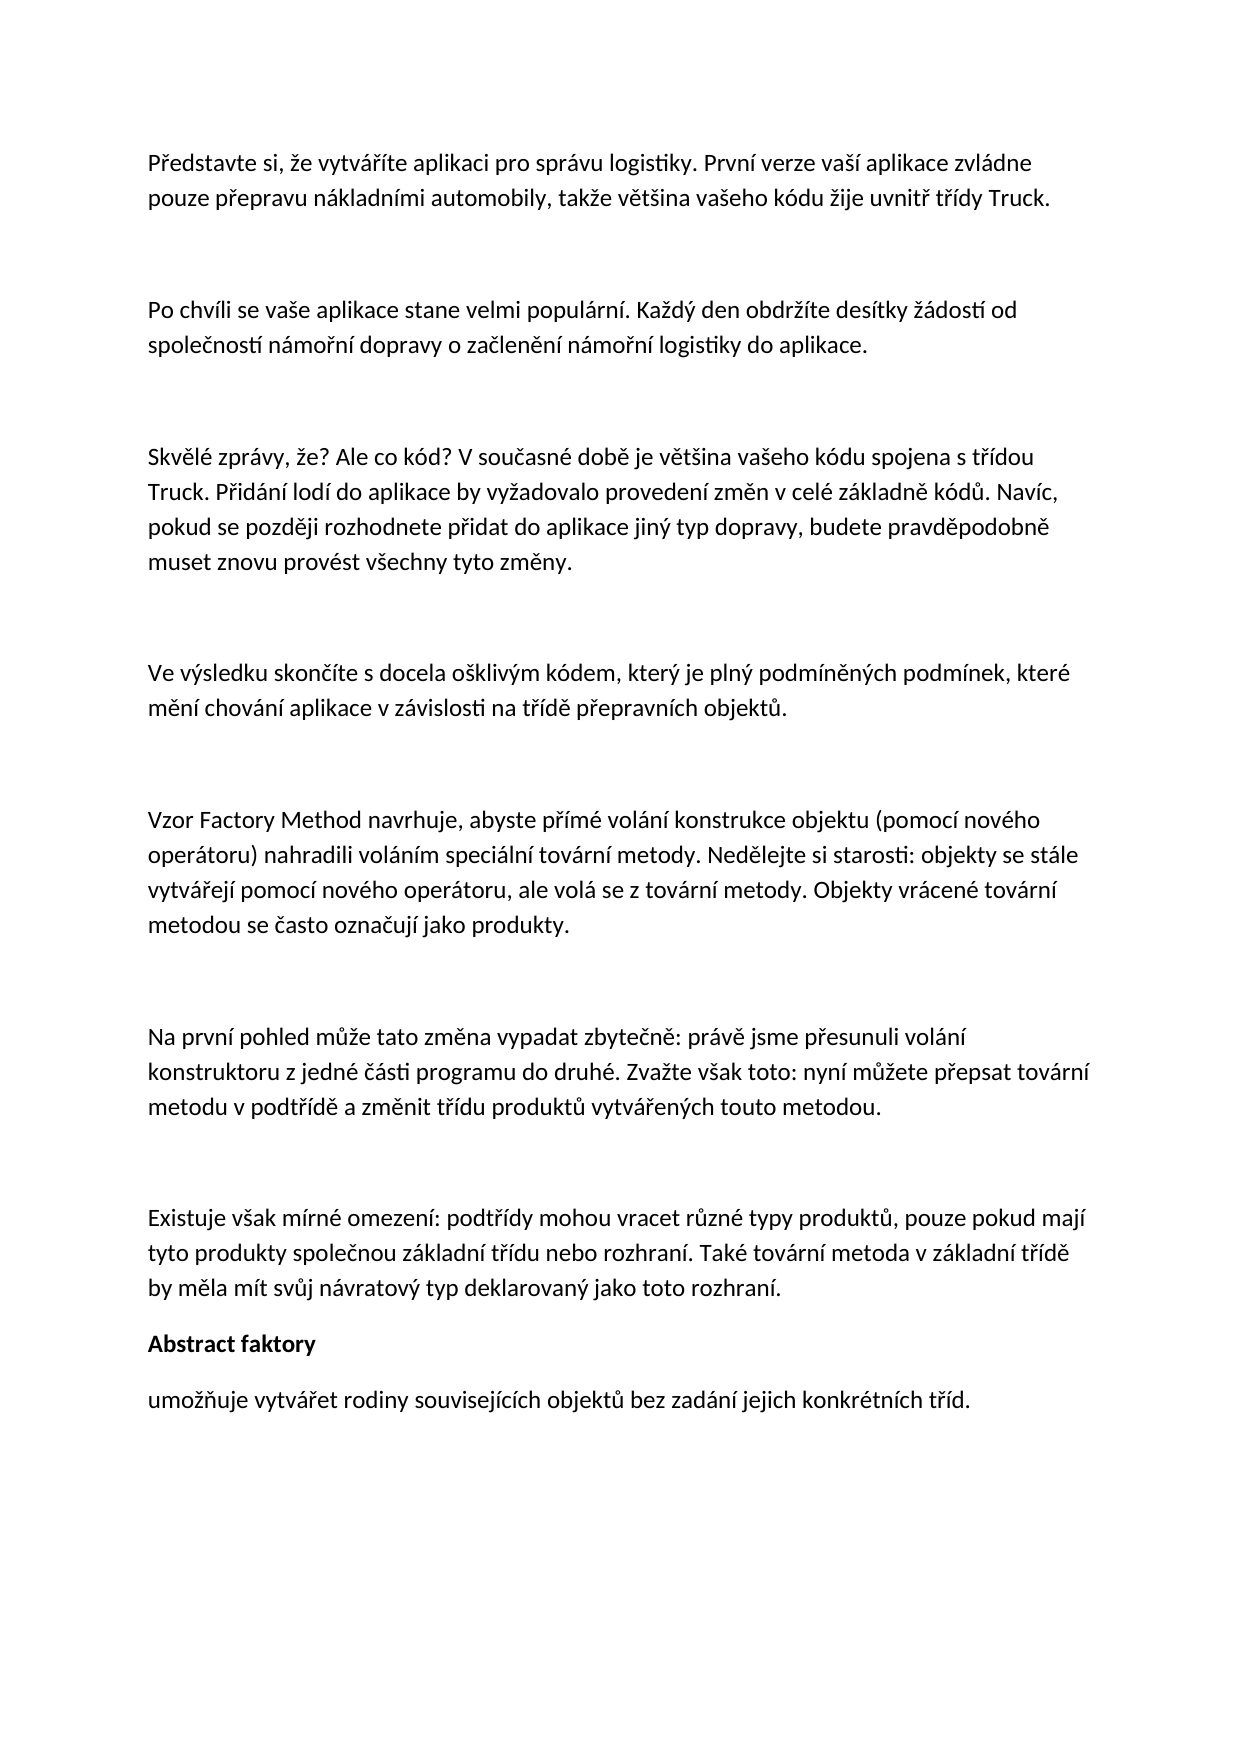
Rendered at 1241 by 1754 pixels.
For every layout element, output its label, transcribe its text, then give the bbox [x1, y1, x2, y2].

text Existuje však mírné omezení: podtřídy mohou vracet různé typy produktů, pouze pokud mají tyto produkty společnou základní třídu nebo rozhraní. Také tovární metoda v základní třídě by měla mít svůj návratový typ deklarovaný jako toto rozhraní. [148, 1203, 1093, 1303]
text umožňuje vytvářet rodiny souvisejících objektů bez zadání jejich konkrétních tříd. [148, 1384, 1093, 1415]
text Abstract faktory [148, 1328, 1093, 1359]
text Ve výsledku skončíte s docela ošklivým kódem, který je plný podmíněných podmínek, které mění chování aplikace v závislosti na třídě přepravních objektů. [148, 658, 1093, 723]
text Představte si, že vytváříte aplikaci pro správu logistiky. První verze vaší aplikace zvládne pouze přepravu nákladními automobily, takže většina vašeho kódu žije uvnitř třídy Truck. [148, 148, 1093, 213]
text Skvělé zprávy, že? Ale co kód? V současné době je většina vašeho kódu spojena s třídou Truck. Přidání lodí do aplikace by vyžadovalo provedení změn v celé základně kódů. Navíc, pokud se později rozhodnete přidat do aplikace jiný typ dopravy, budete pravděpodobně muset znovu provést všechny tyto změny. [148, 441, 1093, 576]
text Po chvíli se vaše aplikace stane velmi populární. Každý den obdržíte desítky žádostí od společností námořní dopravy o začlenění námořní logistiky do aplikace. [148, 294, 1093, 360]
text Vzor Factory Method navrhuje, abyste přímé volání konstrukce objektu (pomocí nového operátoru) nahradili voláním speciální tovární metody. Nedělejte si starosti: objekty se stále vytvářejí pomocí nového operátoru, ale volá se z tovární metody. Objekty vrácené tovární metodou se často označují jako produkty. [148, 804, 1093, 940]
text Na první pohled může tato změna vypadat zbytečně: právě jsme přesunuli volání konstruktoru z jedné části programu do druhé. Zvažte však toto: nyní můžete přepsat tovární metodu v podtřídě a změnit třídu produktů vytvářených touto metodou. [148, 1021, 1093, 1121]
